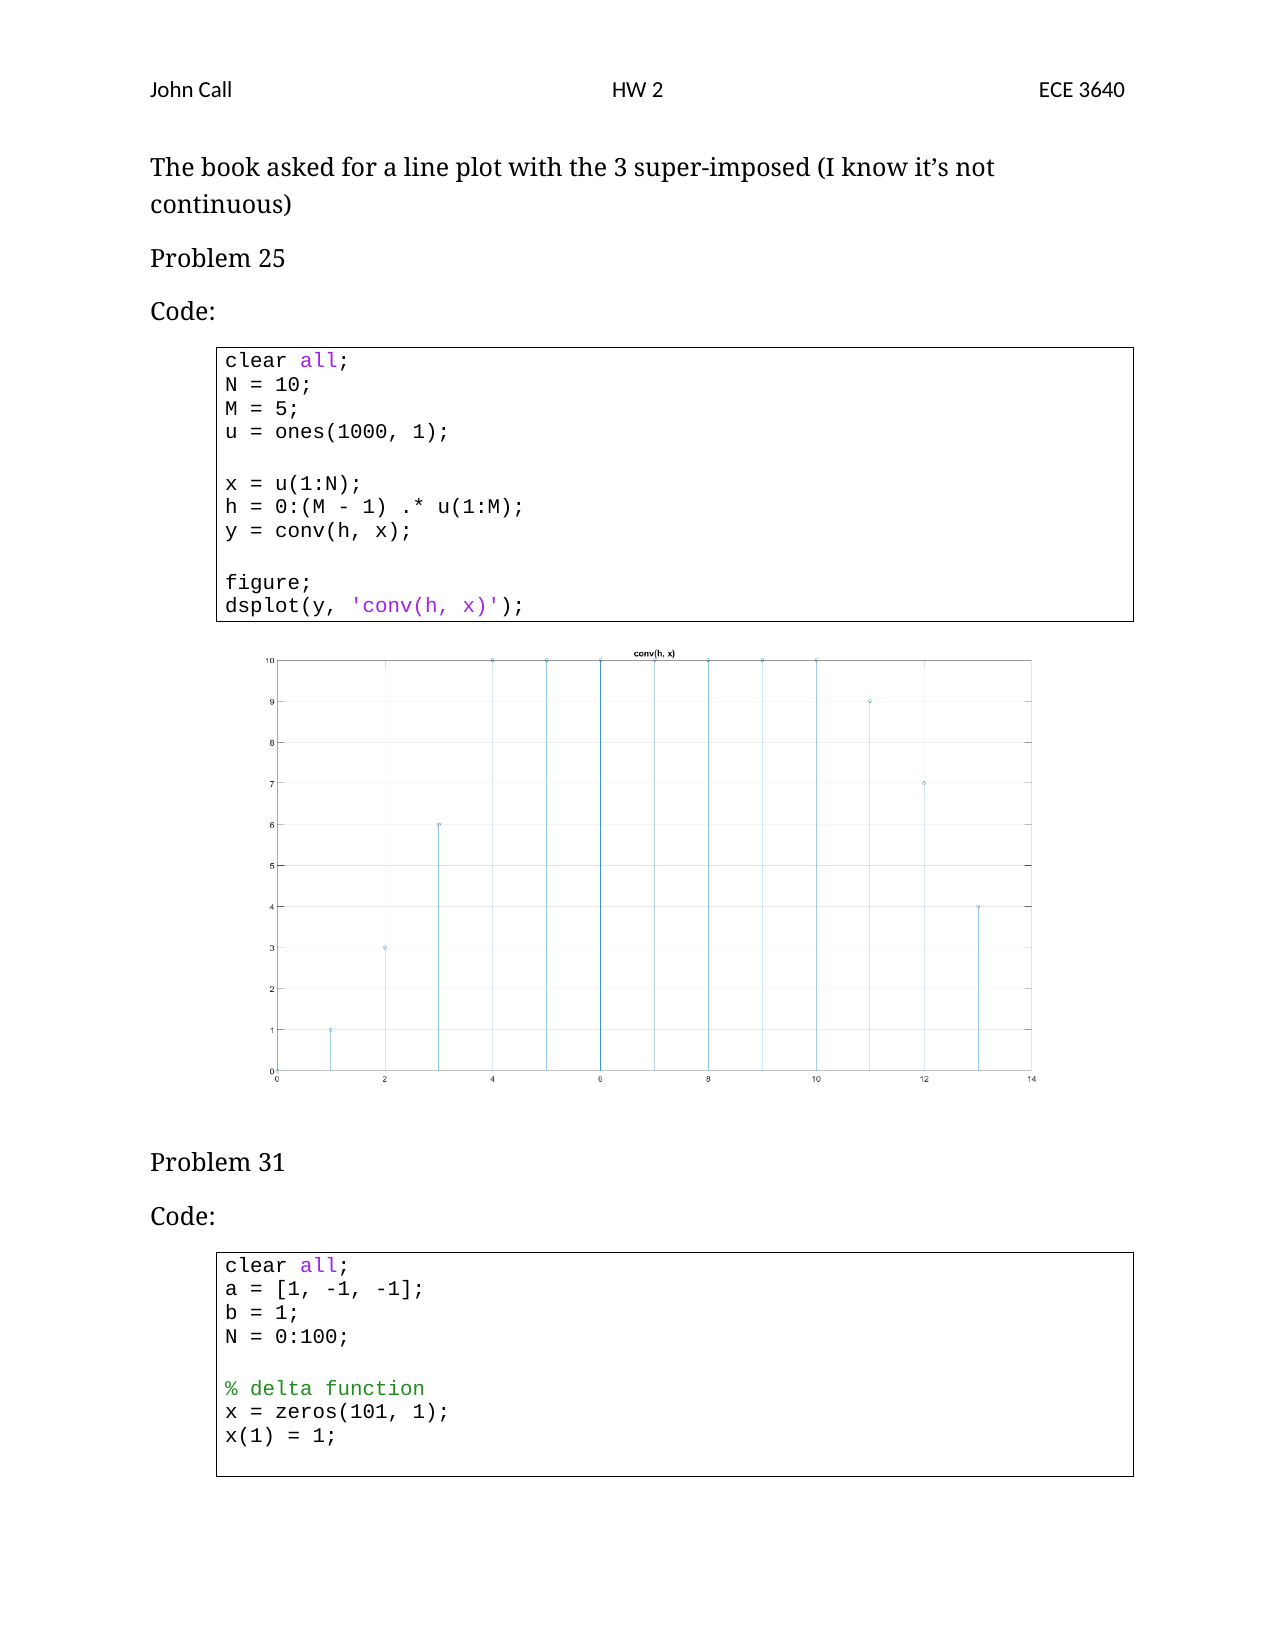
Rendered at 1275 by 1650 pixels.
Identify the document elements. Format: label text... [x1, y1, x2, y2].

text x = zeros(101, 1); [217, 1398, 1133, 1422]
text x = u(1:N); [217, 470, 1133, 493]
text u = ones(1000, 1); [217, 418, 1133, 445]
text Code: [150, 1198, 1125, 1232]
picture [150, 622, 1124, 1126]
text clear all; [217, 348, 1133, 371]
text h = 0:(M - 1) .* u(1:M); [217, 493, 1133, 517]
text figure; [217, 569, 1133, 592]
text Code: [150, 294, 1125, 328]
text y = conv(h, x); [217, 517, 1133, 544]
text a = [1, -1, -1]; [217, 1275, 1133, 1299]
text x(1) = 1; [217, 1422, 1133, 1449]
text dsplot(y, 'conv(h, x)'); [217, 592, 1133, 621]
text clear all; [217, 1253, 1133, 1275]
text Problem 25 [150, 240, 1125, 274]
text The book asked for a line plot with the 3 super-imposed (I know it’s not continuous) [150, 150, 1125, 221]
text N = 0:100; [217, 1323, 1133, 1349]
text Problem 31 [150, 1145, 1125, 1179]
text M = 5; [217, 394, 1133, 418]
text % delta function [217, 1374, 1133, 1398]
text N = 10; [217, 371, 1133, 394]
text b = 1; [217, 1299, 1133, 1323]
